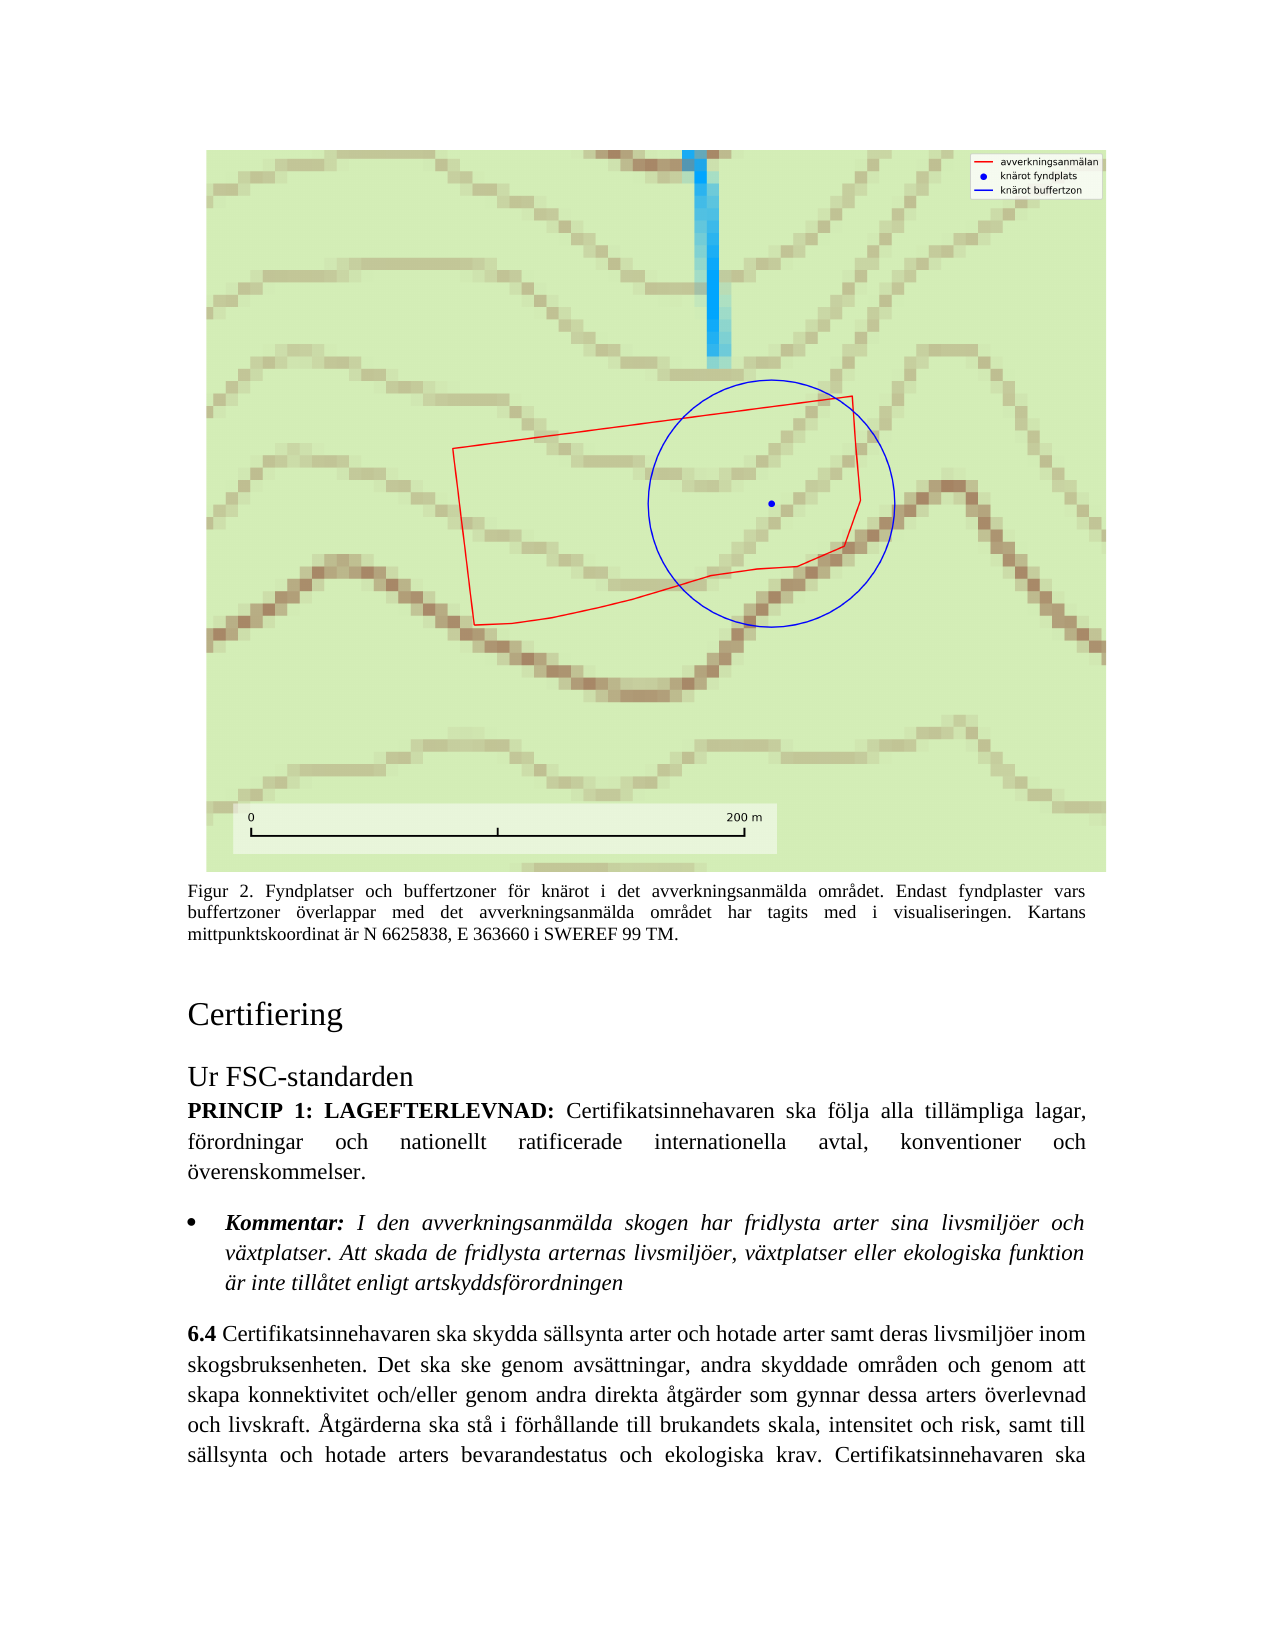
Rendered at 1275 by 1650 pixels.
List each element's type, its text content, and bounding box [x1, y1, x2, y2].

picture [206, 150, 1107, 872]
text PRINCIP 1: LAGEFTERLEVNAD: Certifikatsinnehavaren ska följa alla tillämpliga lagar, förordningar och nationellt ratificerade internationella avtal, konventioner och överenskommelser. [187, 1098, 1087, 1184]
list Kommentar: I den avverkningsanmälda skogen har fridlysta arter sina livsmiljöer och växtplatser. Att skada de fridlysta arternas livsmiljöer, växtplatser eller ekologiska funktion är inte tillåtet enligt artskyddsförordningen [187, 1209, 1087, 1296]
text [187, 1321, 1087, 1468]
subtitle Certifiering [187, 994, 1087, 1032]
subtitle Ur FSC-standarden [187, 1059, 1087, 1093]
text Figur 2. Fyndplatser och buffertzoner för knärot i det avverkningsanmälda området. Endast fyndplaster vars buffertzoner överlappar med det avverkningsanmälda området har tagits med i visualiseringen. Kartans mittpunktskoordinat är N 6625838, E 363660 i SWEREF 99 TM. [187, 879, 1087, 944]
